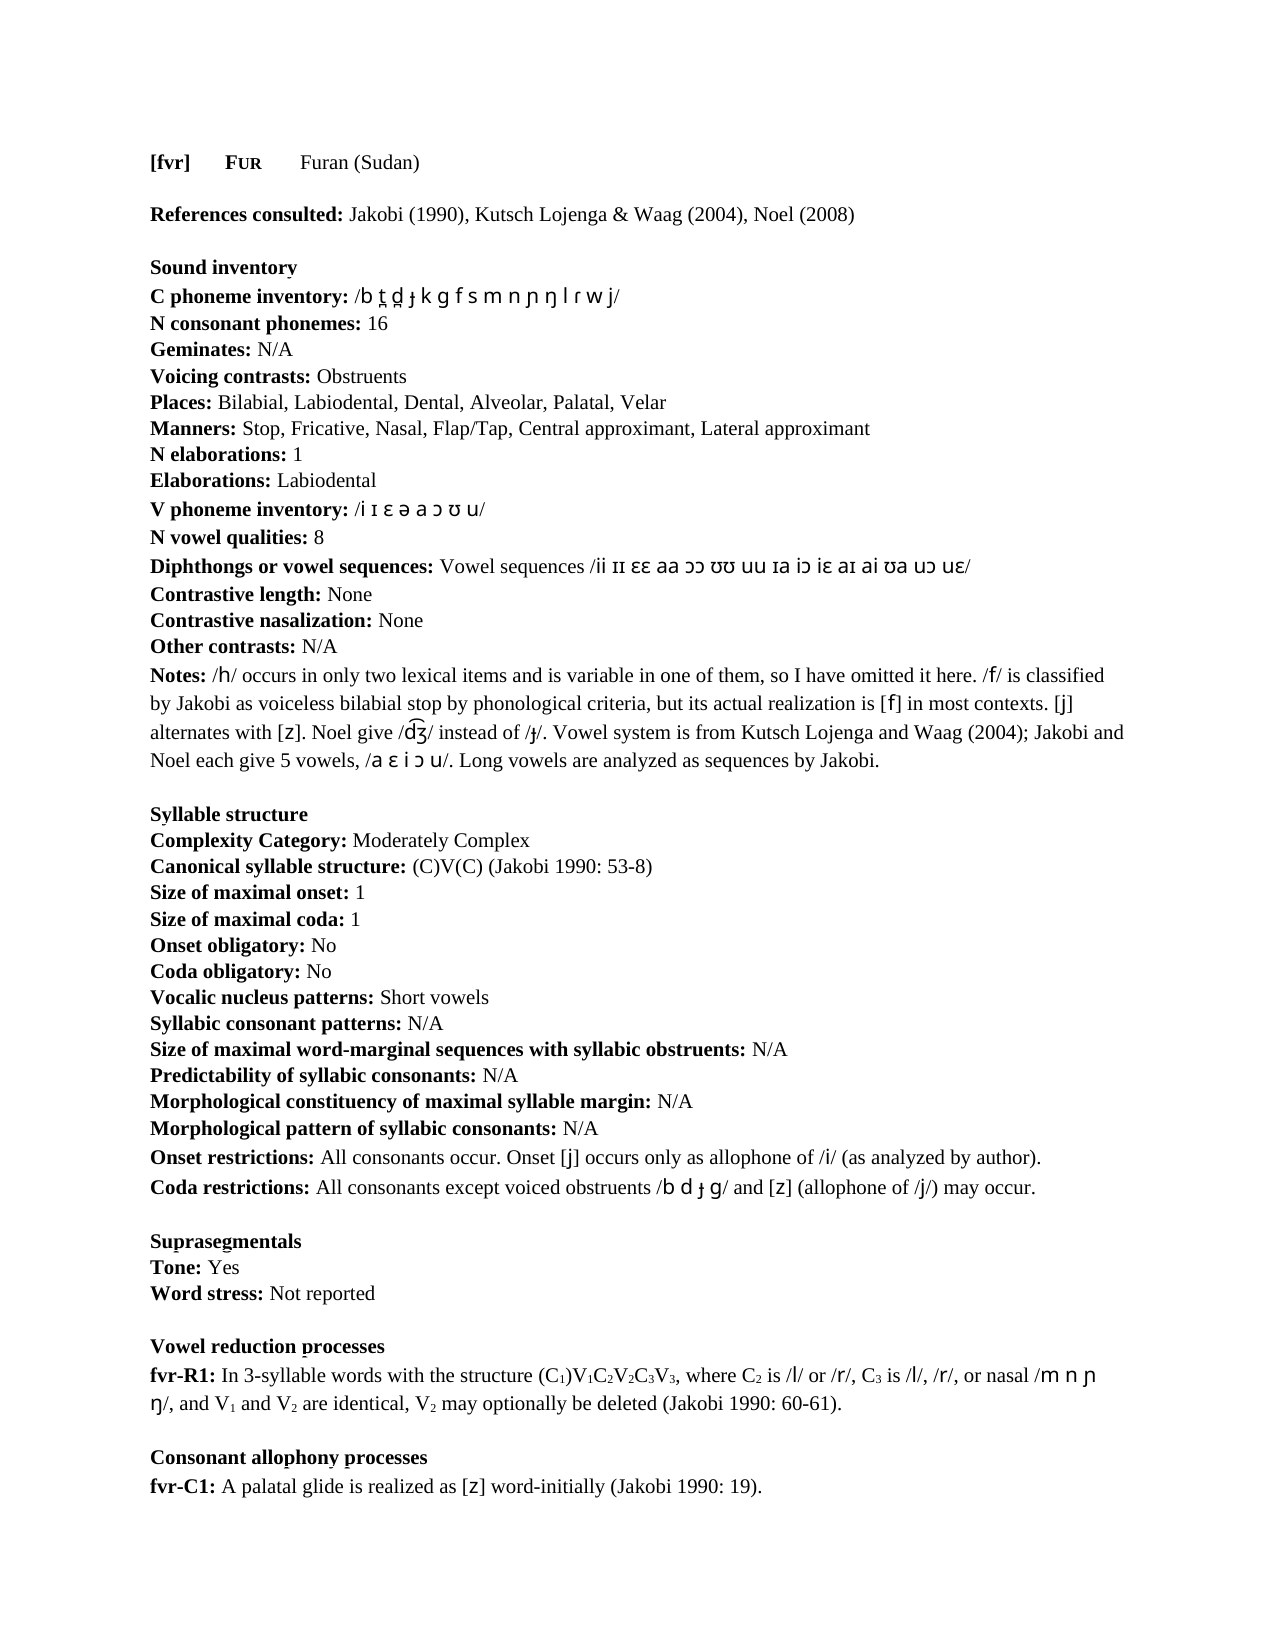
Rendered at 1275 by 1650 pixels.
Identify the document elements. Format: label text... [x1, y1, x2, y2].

text Complexity Category: Moderately Complex [150, 828, 1125, 852]
text Syllabic consonant patterns: N/A [150, 1011, 1125, 1035]
text Manners: Stop, Fricative, Nasal, Flap/Tap, Central approximant, Lateral approximant [150, 416, 1125, 440]
text Contrastive length: None [150, 581, 1125, 606]
text Syllable structure [150, 802, 1125, 826]
text fvr-C1: A palatal glide is realized as [z] word-initially (Jakobi 1990: 19). [150, 1471, 1125, 1499]
text Places: Bilabial, Labiodental, Dental, Alveolar, Palatal, Velar [150, 390, 1125, 414]
text Tone: Yes [150, 1255, 1125, 1279]
text Onset restrictions: All consonants occur. Onset [j] occurs only as allophone of /i/ (as analyzed by author). [150, 1142, 1125, 1170]
text Other contrasts: N/A [150, 634, 1125, 658]
text Morphological pattern of syllabic consonants: N/A [150, 1116, 1125, 1140]
text Canonical syllable structure: (C)V(C) (Jakobi 1990: 53-8) [150, 854, 1125, 878]
text Coda obligatory: No [150, 959, 1125, 983]
text Elaborations: Labiodental [150, 468, 1125, 492]
text Morphological constituency of maximal syllable margin: N/A [150, 1089, 1125, 1113]
text C phoneme inventory: /b t̪ d̪ ɟ k ɡ f s m n ɲ ŋ l ɾ w j/ [150, 281, 1125, 309]
text Size of maximal onset: 1 [150, 880, 1125, 904]
text Suprasegmentals [150, 1229, 1125, 1253]
text Word stress: Not reported [150, 1281, 1125, 1305]
text Consonant allophony processes [150, 1445, 1125, 1469]
text Vocalic nucleus patterns: Short vowels [150, 985, 1125, 1009]
text Predictability of syllabic consonants: N/A [150, 1063, 1125, 1087]
text Coda restrictions: All consonants except voiced obstruents /b d ɟ ɡ/ and [z] (allophone of /j/) may occur. [150, 1172, 1125, 1201]
text Diphthongs or vowel sequences: Vowel sequences /ii ɪɪ ɛɛ aa ɔɔ ʊʊ uu ɪa iɔ iɛ aɪ ai ʊa uɔ uɛ/ [150, 551, 1125, 579]
text Vowel reduction processes [150, 1333, 1125, 1358]
text [fvr] Fur Furan (Sudan) [150, 150, 1125, 174]
text Contrastive nasalization: None [150, 608, 1125, 632]
text Onset obligatory: No [150, 933, 1125, 957]
text Size of maximal coda: 1 [150, 906, 1125, 931]
text Voicing contrasts: Obstruents [150, 363, 1125, 388]
text N consonant phonemes: 16 [150, 311, 1125, 335]
text N vowel qualities: 8 [150, 525, 1125, 549]
text V phoneme inventory: /i ɪ ɛ ə a ɔ ʊ u/ [150, 494, 1125, 523]
text fvr-R1: In 3-syllable words with the structure (C1)V1C2V2C3V3, where C2 is /l/ or /r/, C3 is /l/, /r/, or nasal /m n ɲ ŋ/, and V1 and V2 are identical, V2 may optionally be deleted (Jakobi 1990: 60-61). [150, 1360, 1125, 1417]
text Geminates: N/A [150, 337, 1125, 361]
text N elaborations: 1 [150, 442, 1125, 466]
text Sound inventory [150, 254, 1125, 279]
text Size of maximal word-marginal sequences with syllabic obstruents: N/A [150, 1037, 1125, 1061]
text References consulted: Jakobi (1990), Kutsch Lojenga & Waag (2004), Noel (2008) [150, 202, 1125, 226]
text Notes: /h/ occurs in only two lexical items and is variable in one of them, so I have omitted it here. /f/ is classified by Jakobi as voiceless bilabial stop by phonological criteria, but its actual realization is [f] in most contexts. [j] alternates with [z]. Noel give /d͡ʒ/ instead of /ɟ/. Vowel system is from Kutsch Lojenga and Waag (2004); Jakobi and Noel each give 5 vowels, /a ɛ i ɔ u/. Long vowels are analyzed as sequences by Jakobi. [150, 660, 1125, 774]
